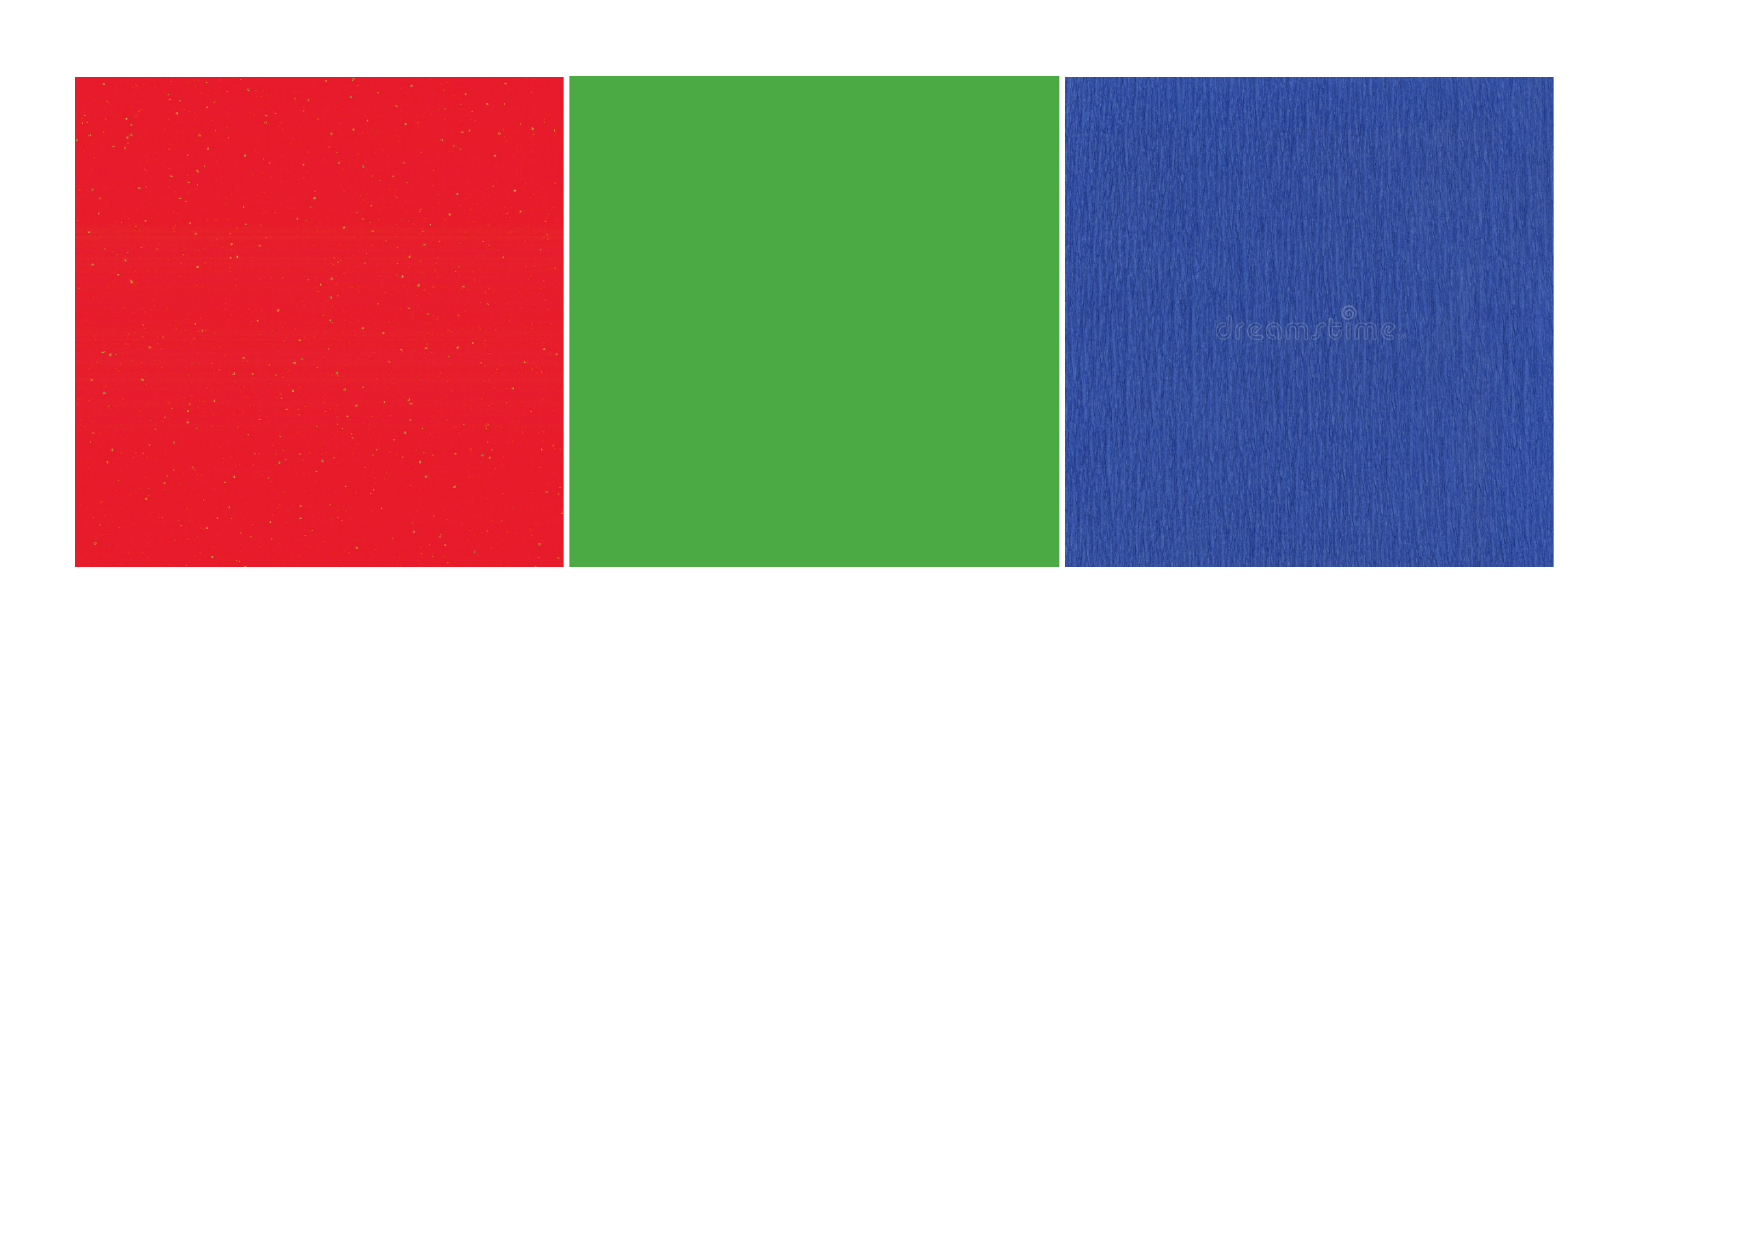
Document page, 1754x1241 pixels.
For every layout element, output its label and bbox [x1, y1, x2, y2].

picture [569, 76, 1060, 567]
picture [75, 77, 564, 567]
picture [1065, 77, 1554, 567]
